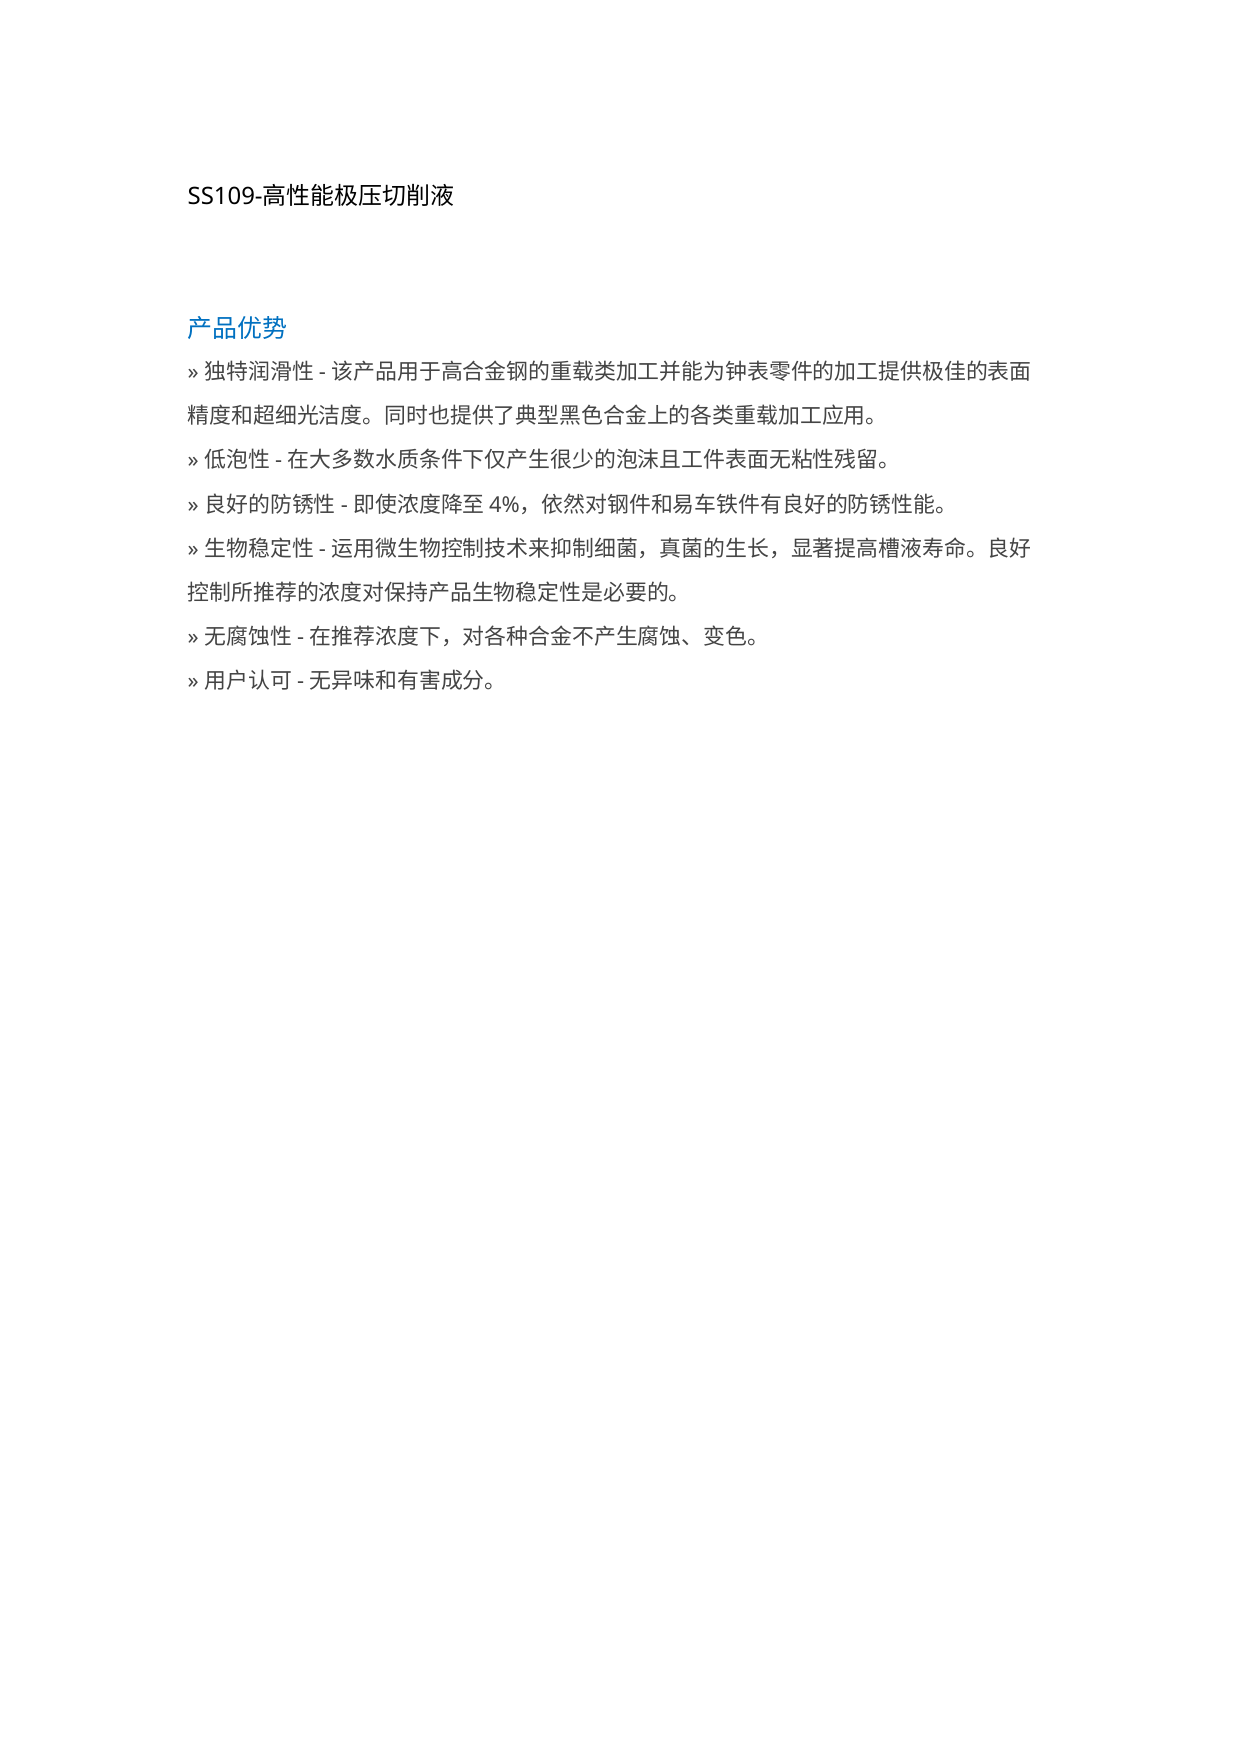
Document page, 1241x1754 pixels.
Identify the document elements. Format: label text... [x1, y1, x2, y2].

text » 独特润滑性 - 该产品用于高合金钢的重载类加工并能为钟表零件的加工提供极佳的表面精度和超细光洁度。同时也提供了典型黑色合金上的各类重载加工应用。 » 低泡性 - 在大多数水质条件下仅产生很少的泡沫且工件表面无粘性残留。 » 良好的防锈性 - 即使浓度降至4%，依然对钢件和易车铁件有良好的防锈性能。 » 生物稳定性 - 运用微生物控制技术来抑制细菌，真菌的生长，显著提高槽液寿命。良好控制所推荐的浓度对保持产品生物稳定性是必要的。 » 无腐蚀性 - 在推荐浓度下，对各种合金不产生腐蚀、变色。 » 用户认可 - 无异味和有害成分。 [187, 348, 1053, 701]
text 产品优势 [187, 304, 1053, 348]
text SS109-高性能极压切削液 [187, 172, 1053, 216]
